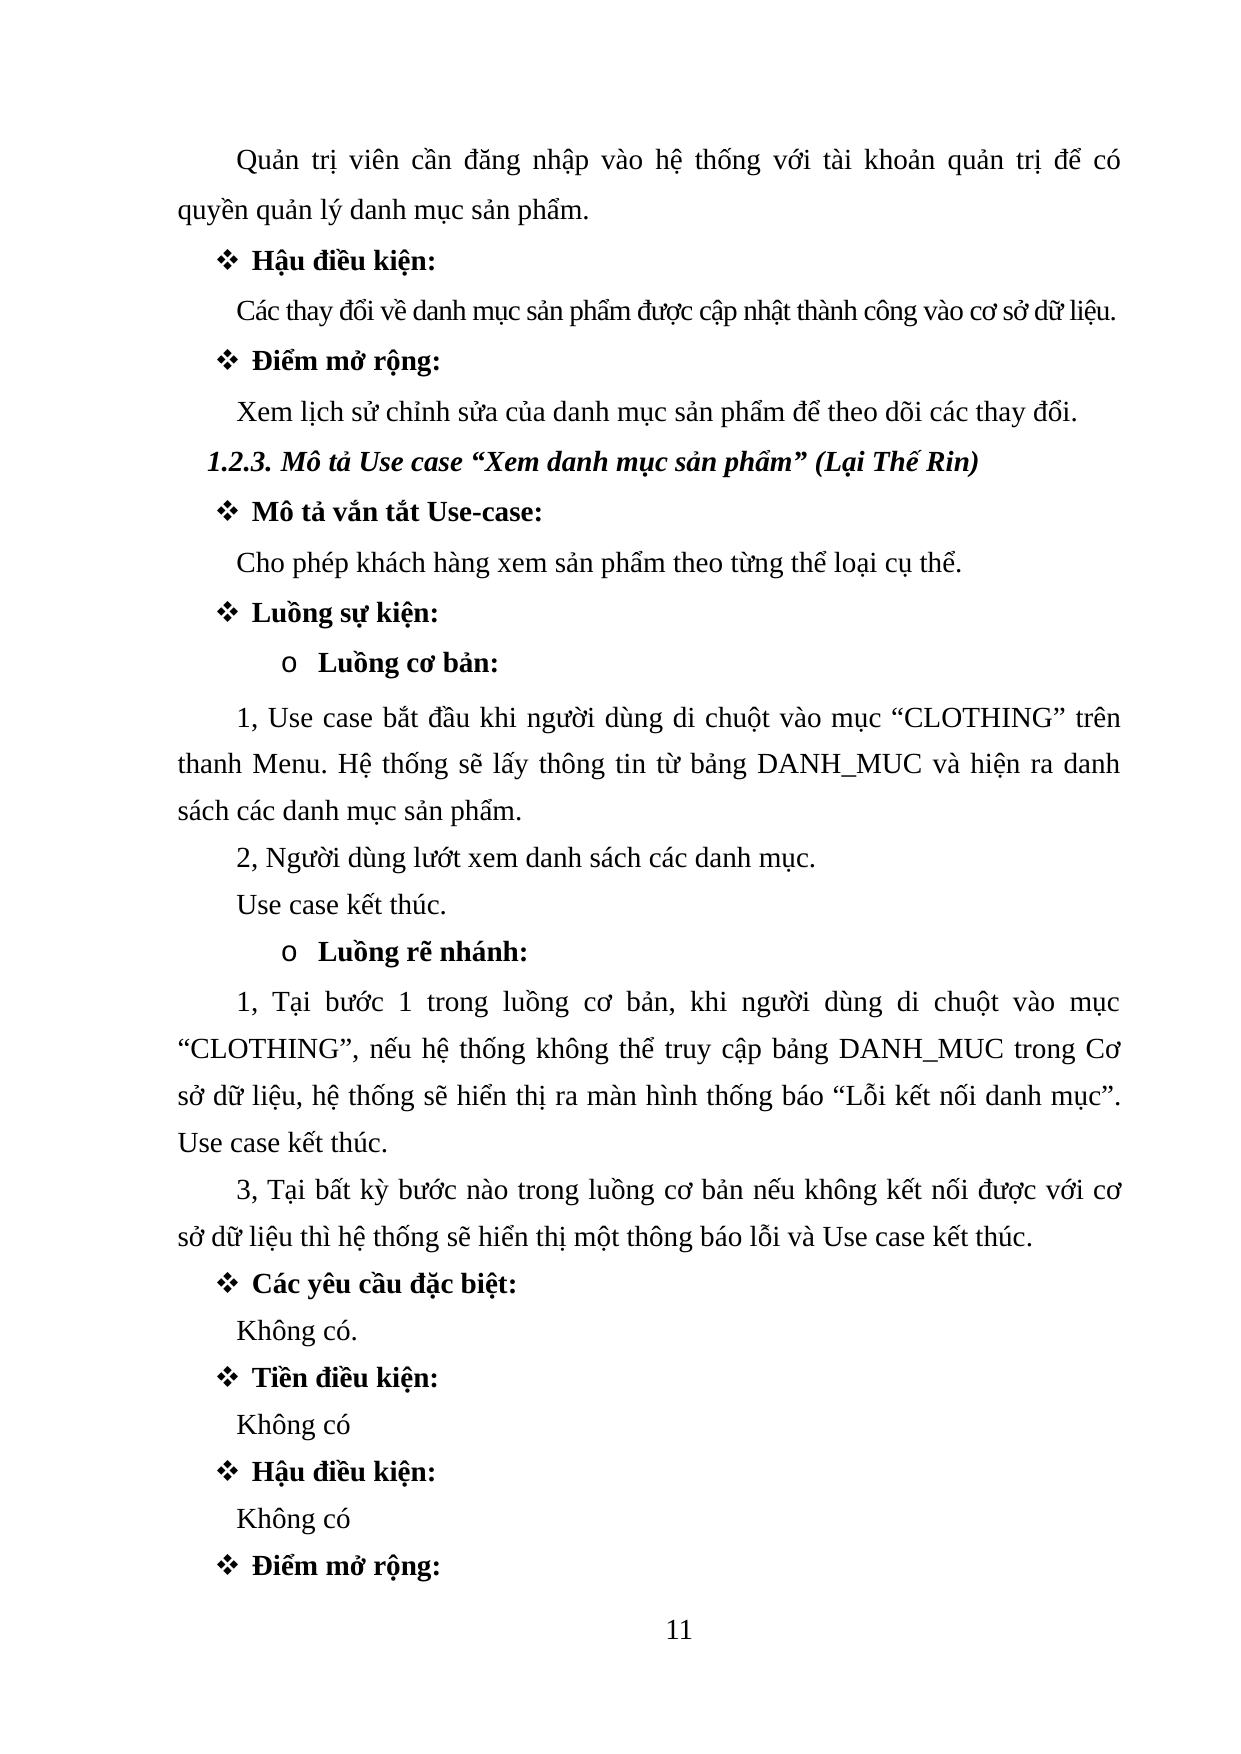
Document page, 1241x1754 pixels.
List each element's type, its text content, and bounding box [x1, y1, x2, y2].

text Không có [177, 1501, 1122, 1534]
text Không có. [177, 1313, 1122, 1346]
text Luồng cơ bản: [280, 646, 1122, 682]
text Các thay đổi về danh mục sản phẩm được cập nhật thành công vào cơ sở dữ liệu. [177, 293, 1122, 327]
text Hậu điều kiện: [214, 1454, 1122, 1487]
text 2, Người dùng lướt xem danh sách các danh mục. [177, 840, 1122, 874]
text Điểm mở rộng: [214, 1548, 1122, 1581]
text 3, Tại bất kỳ bước nào trong luồng cơ bản nếu không kết nối được với cơ sở dữ liệu thì hệ thống sẽ hiển thị một thông báo lỗi và Use case kết thúc. [177, 1172, 1122, 1252]
text 1, Use case bắt đầu khi người dùng di chuột vào mục “CLOTHING” trên thanh Menu. Hệ thống sẽ lấy thông tin từ bảng DANH_MUC và hiện ra danh sách các danh mục sản phẩm. [177, 700, 1122, 827]
text Luồng sự kiện: [214, 595, 1122, 629]
text Xem lịch sử chỉnh sửa của danh mục sản phẩm để theo dõi các thay đổi. [177, 394, 1122, 427]
text Không có [177, 1407, 1122, 1440]
text Use case kết thúc. [177, 887, 1122, 921]
text Luồng rẽ nhánh: [280, 934, 1122, 970]
text Hậu điều kiện: [214, 243, 1122, 276]
subtitle Mô tả Use case “Xem danh mục sản phẩm” (Lại Thế Rin) [207, 444, 1122, 478]
text Quản trị viên cần đăng nhập vào hệ thống với tài khoản quản trị để có quyền quản lý danh mục sản phẩm. [177, 142, 1122, 226]
text Tiền điều kiện: [214, 1360, 1122, 1393]
text Mô tả vắn tắt Use-case: [214, 494, 1122, 528]
text Cho phép khách hàng xem sản phẩm theo từng thể loại cụ thể. [177, 545, 1122, 578]
text Các yêu cầu đặc biệt: [214, 1266, 1122, 1299]
text Điểm mở rộng: [214, 343, 1122, 377]
text 1, Tại bước 1 trong luồng cơ bản, khi người dùng di chuột vào mục “CLOTHING”, nếu hệ thống không thể truy cập bảng DANH_MUC trong Cơ sở dữ liệu, hệ thống sẽ hiển thị ra màn hình thống báo “Lỗi kết nối danh mục”. Use case kết thúc. [177, 984, 1122, 1159]
